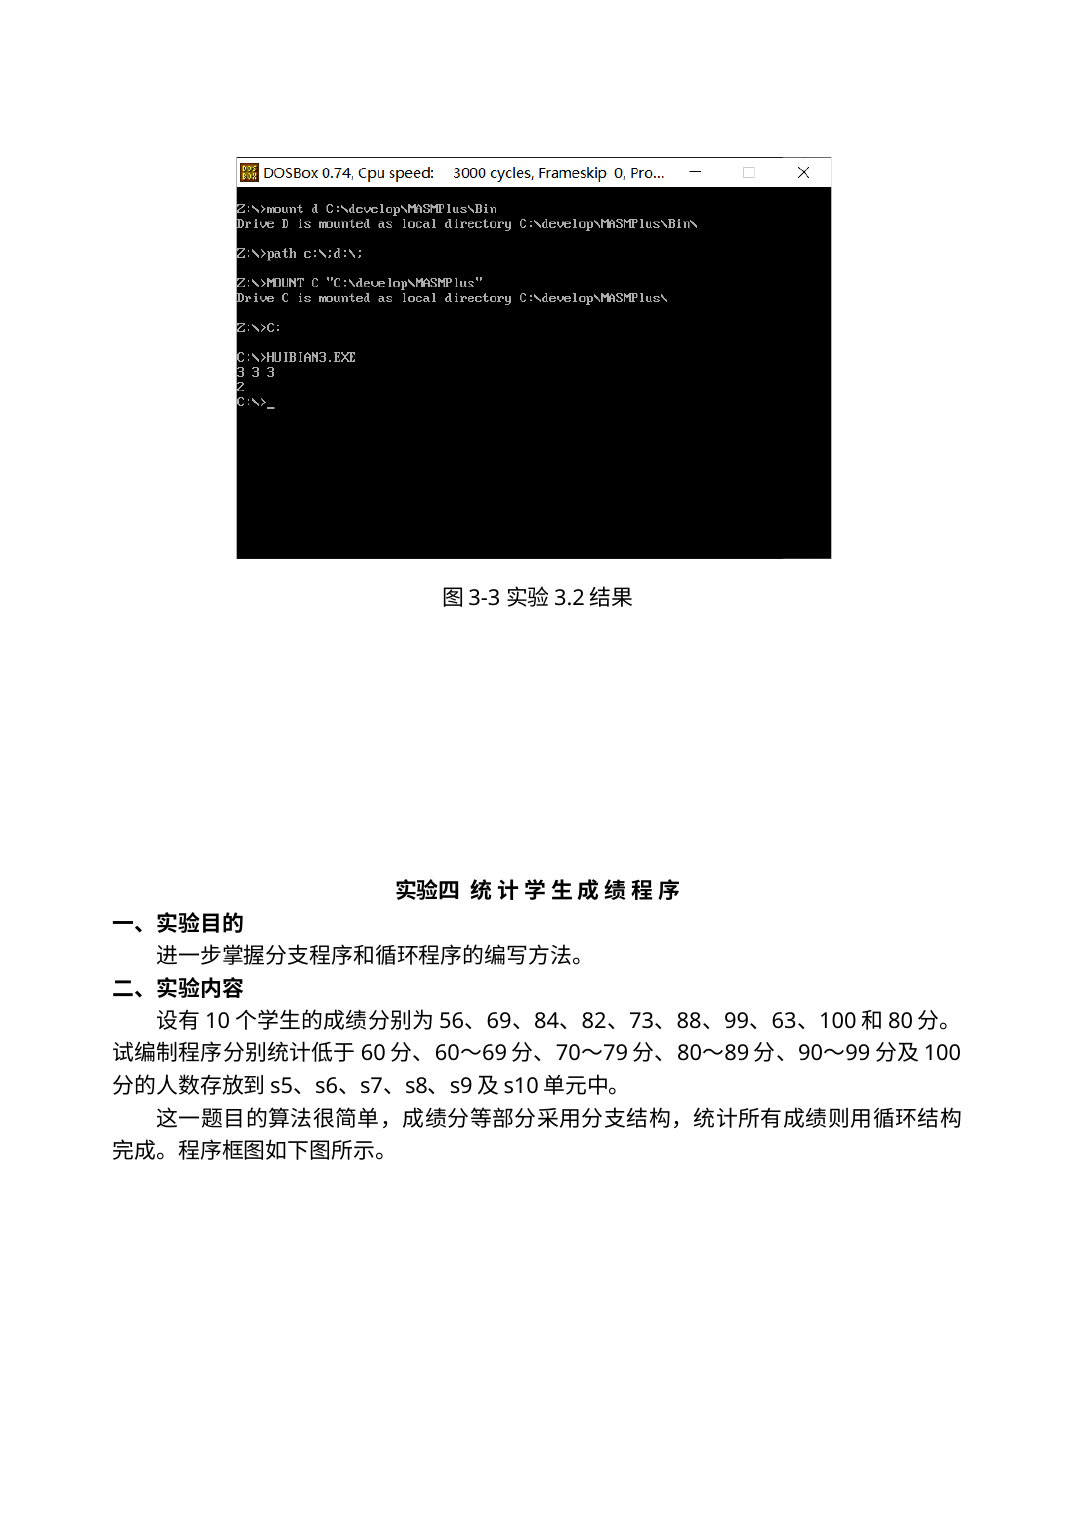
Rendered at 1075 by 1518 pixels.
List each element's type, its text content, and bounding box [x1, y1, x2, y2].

text 图3-3 实验3.2结果 [112, 580, 962, 613]
text 设有10个学生的成绩分别为56、69、84、82、73、88、99、63、100和80分。试编制程序分别统计低于60分、60～69分、70～79分、80～89分、90～99分及100分的人数存放到s5、s6、s7、s8、s9及s10单元中。 [112, 1003, 962, 1100]
picture [236, 157, 832, 559]
text 这一题目的算法很简单，成绩分等部分采用分支结构，统计所有成绩则用循环结构完成。程序框图如下图所示。 [112, 1100, 962, 1165]
text 二、实验内容 [112, 970, 962, 1003]
text 实验四 统 计 学 生 成 绩 程 序 [112, 873, 962, 905]
text 进一步掌握分支程序和循环程序的编写方法。 [112, 938, 962, 970]
text 一、实验目的 [112, 905, 962, 938]
